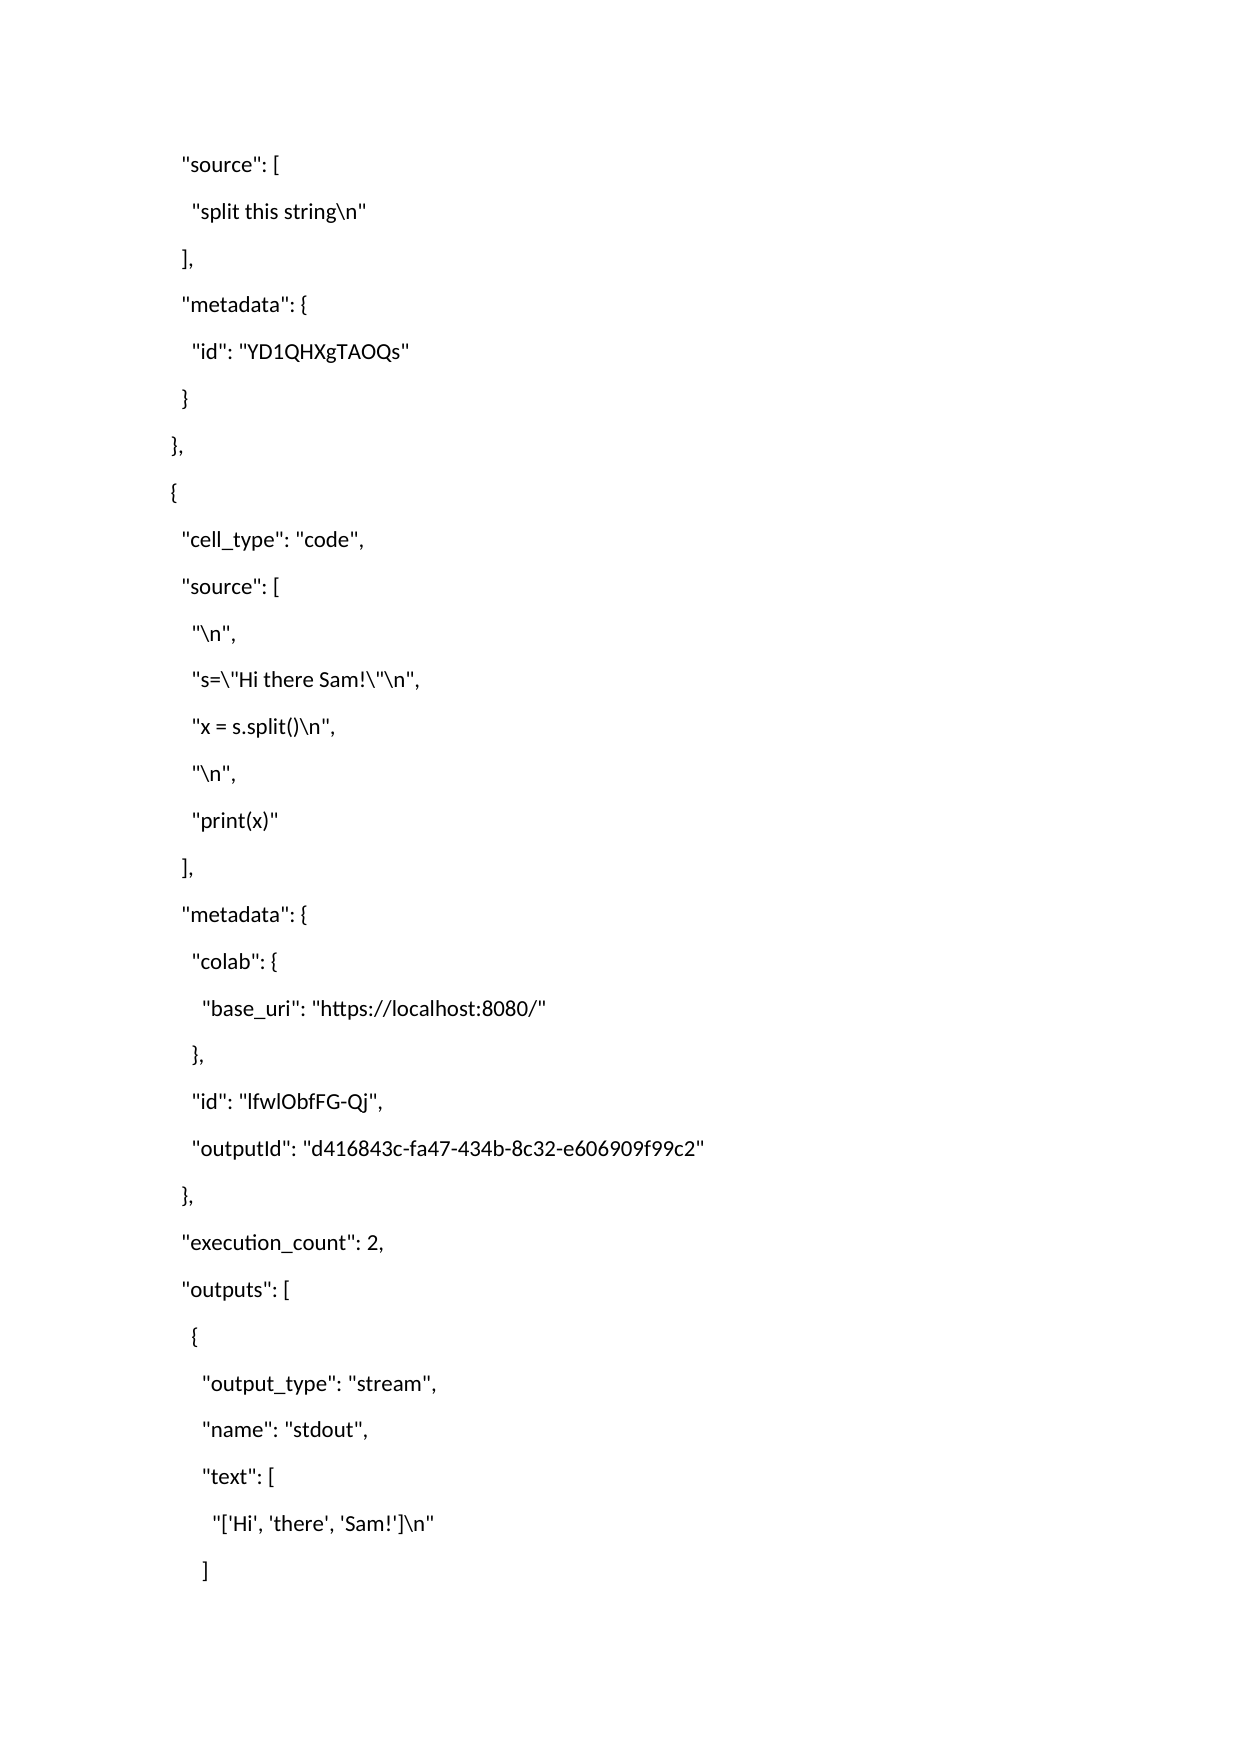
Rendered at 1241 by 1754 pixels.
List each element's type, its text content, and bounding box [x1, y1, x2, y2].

text "\n", [150, 759, 1090, 787]
text "\n", [150, 619, 1090, 647]
text "metadata": { [150, 291, 1090, 319]
text ], [150, 853, 1090, 881]
text }, [150, 1181, 1090, 1209]
text }, [150, 1041, 1090, 1069]
text "source": [ [150, 150, 1090, 178]
text "split this string\n" [150, 197, 1090, 225]
text "s=\"Hi there Sam!\"\n", [150, 666, 1090, 694]
text ], [150, 244, 1090, 272]
text "metadata": { [150, 900, 1090, 928]
text }, [150, 431, 1090, 459]
text "print(x)" [150, 806, 1090, 834]
text "outputs": [ [150, 1275, 1090, 1303]
text { [150, 478, 1090, 506]
text } [150, 384, 1090, 412]
text "cell_type": "code", [150, 525, 1090, 553]
text "name": "stdout", [150, 1416, 1090, 1444]
text "['Hi', 'there', 'Sam!']\n" [150, 1509, 1090, 1537]
text "base_uri": "https://localhost:8080/" [150, 994, 1090, 1022]
text "id": "YD1QHXgTAOQs" [150, 337, 1090, 366]
text "x = s.split()\n", [150, 712, 1090, 741]
text "text": [ [150, 1462, 1090, 1491]
text ] [150, 1556, 1090, 1584]
text "source": [ [150, 572, 1090, 600]
text "execution_count": 2, [150, 1228, 1090, 1256]
text "outputId": "d416843c-fa47-434b-8c32-e606909f99c2" [150, 1134, 1090, 1162]
text { [150, 1322, 1090, 1350]
text "output_type": "stream", [150, 1369, 1090, 1397]
text "colab": { [150, 947, 1090, 975]
text "id": "lfwlObfFG-Qj", [150, 1087, 1090, 1116]
